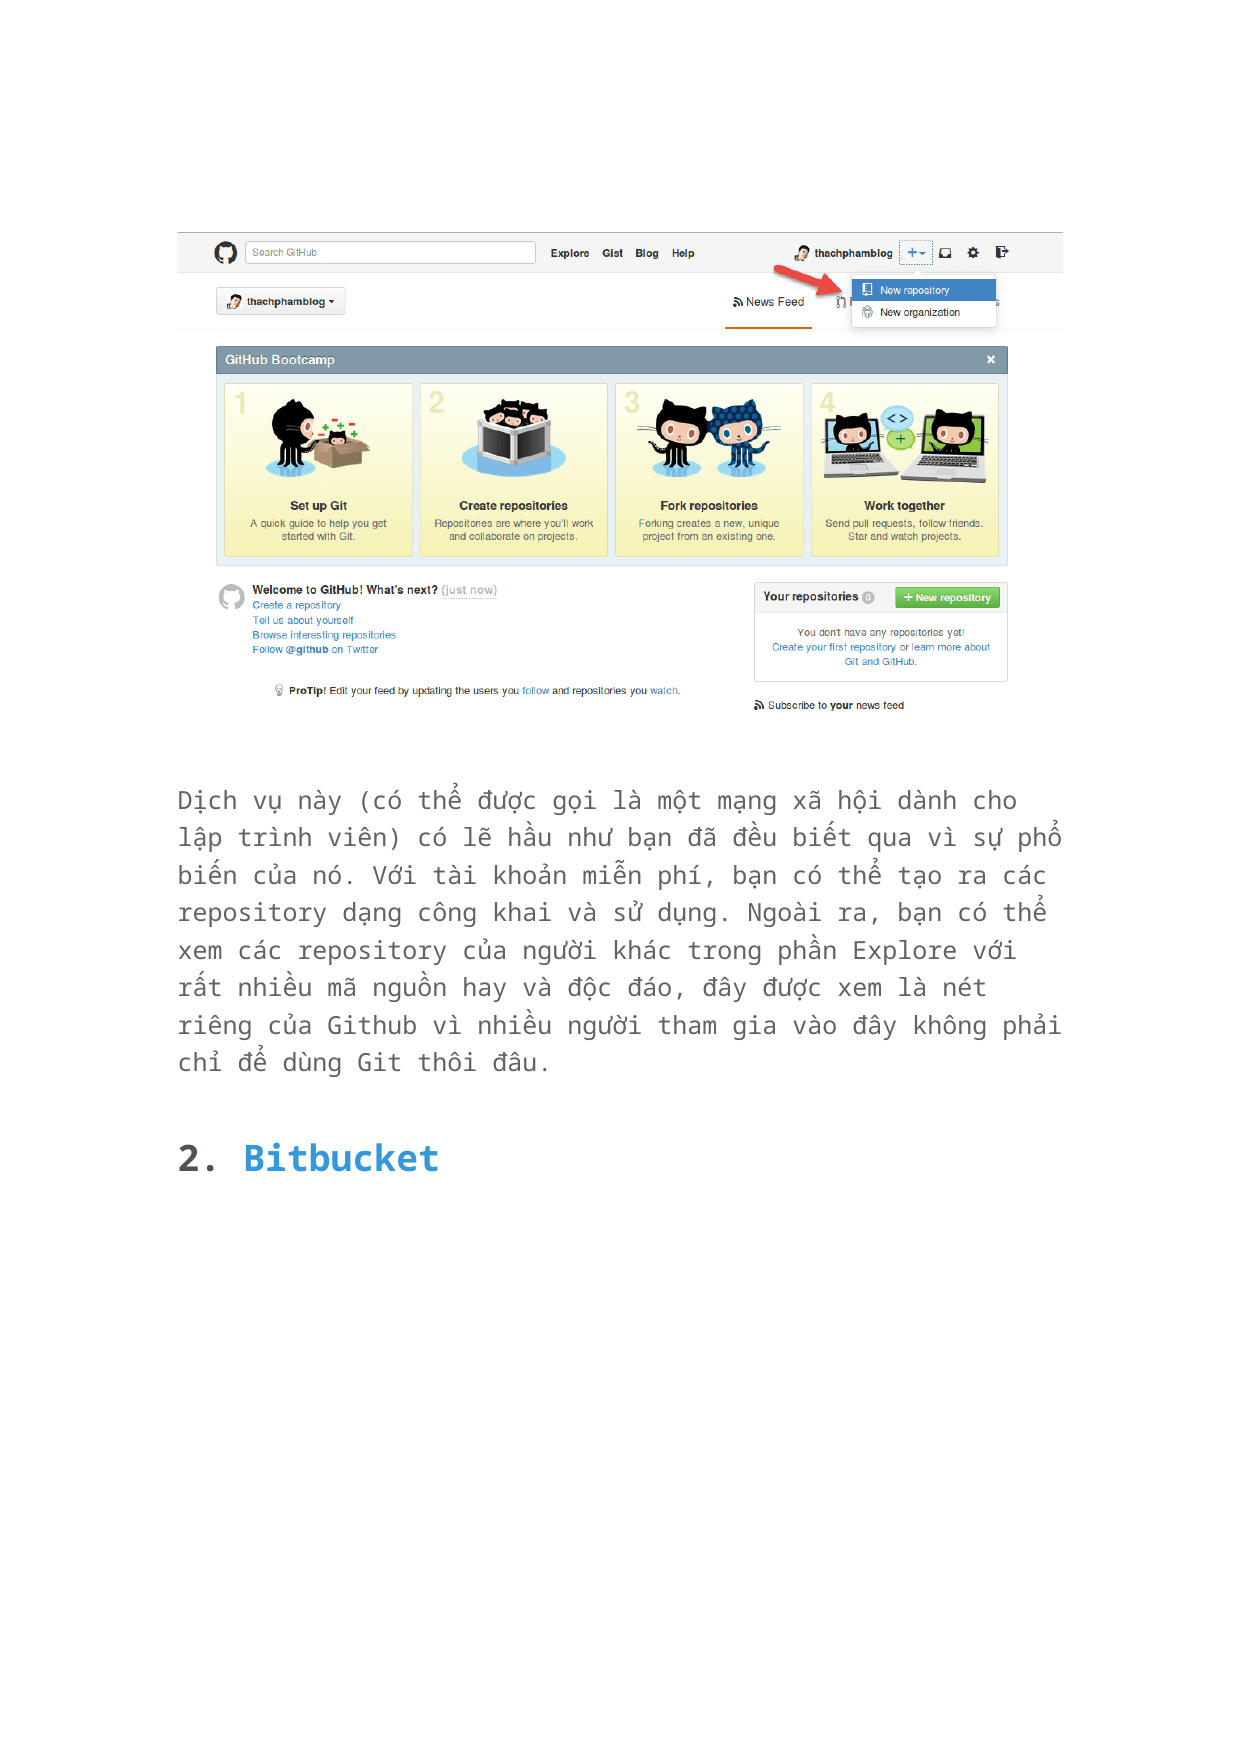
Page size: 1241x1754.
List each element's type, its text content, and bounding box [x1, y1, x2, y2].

picture [177, 232, 1064, 727]
text Dịch vụ này (có thể được gọi là một mạng xã hội dành cho lập trình viên) có lẽ hầu như bạn đã đều biết qua vì sự phổ biến của nó. Với tài khoản miễn phí, bạn có thể tạo ra các repository dạng công khai và sử dụng. Ngoài ra, bạn có thể xem các repository của người khác trong phần Explore với rất nhiều mã nguồn hay và độc đáo, đây được xem là nét riêng của Github vì nhiều người tham gia vào đây không phải chỉ để dùng Git thôi đâu. [177, 781, 1063, 1081]
text 2. Bitbucket [177, 1120, 1063, 1195]
